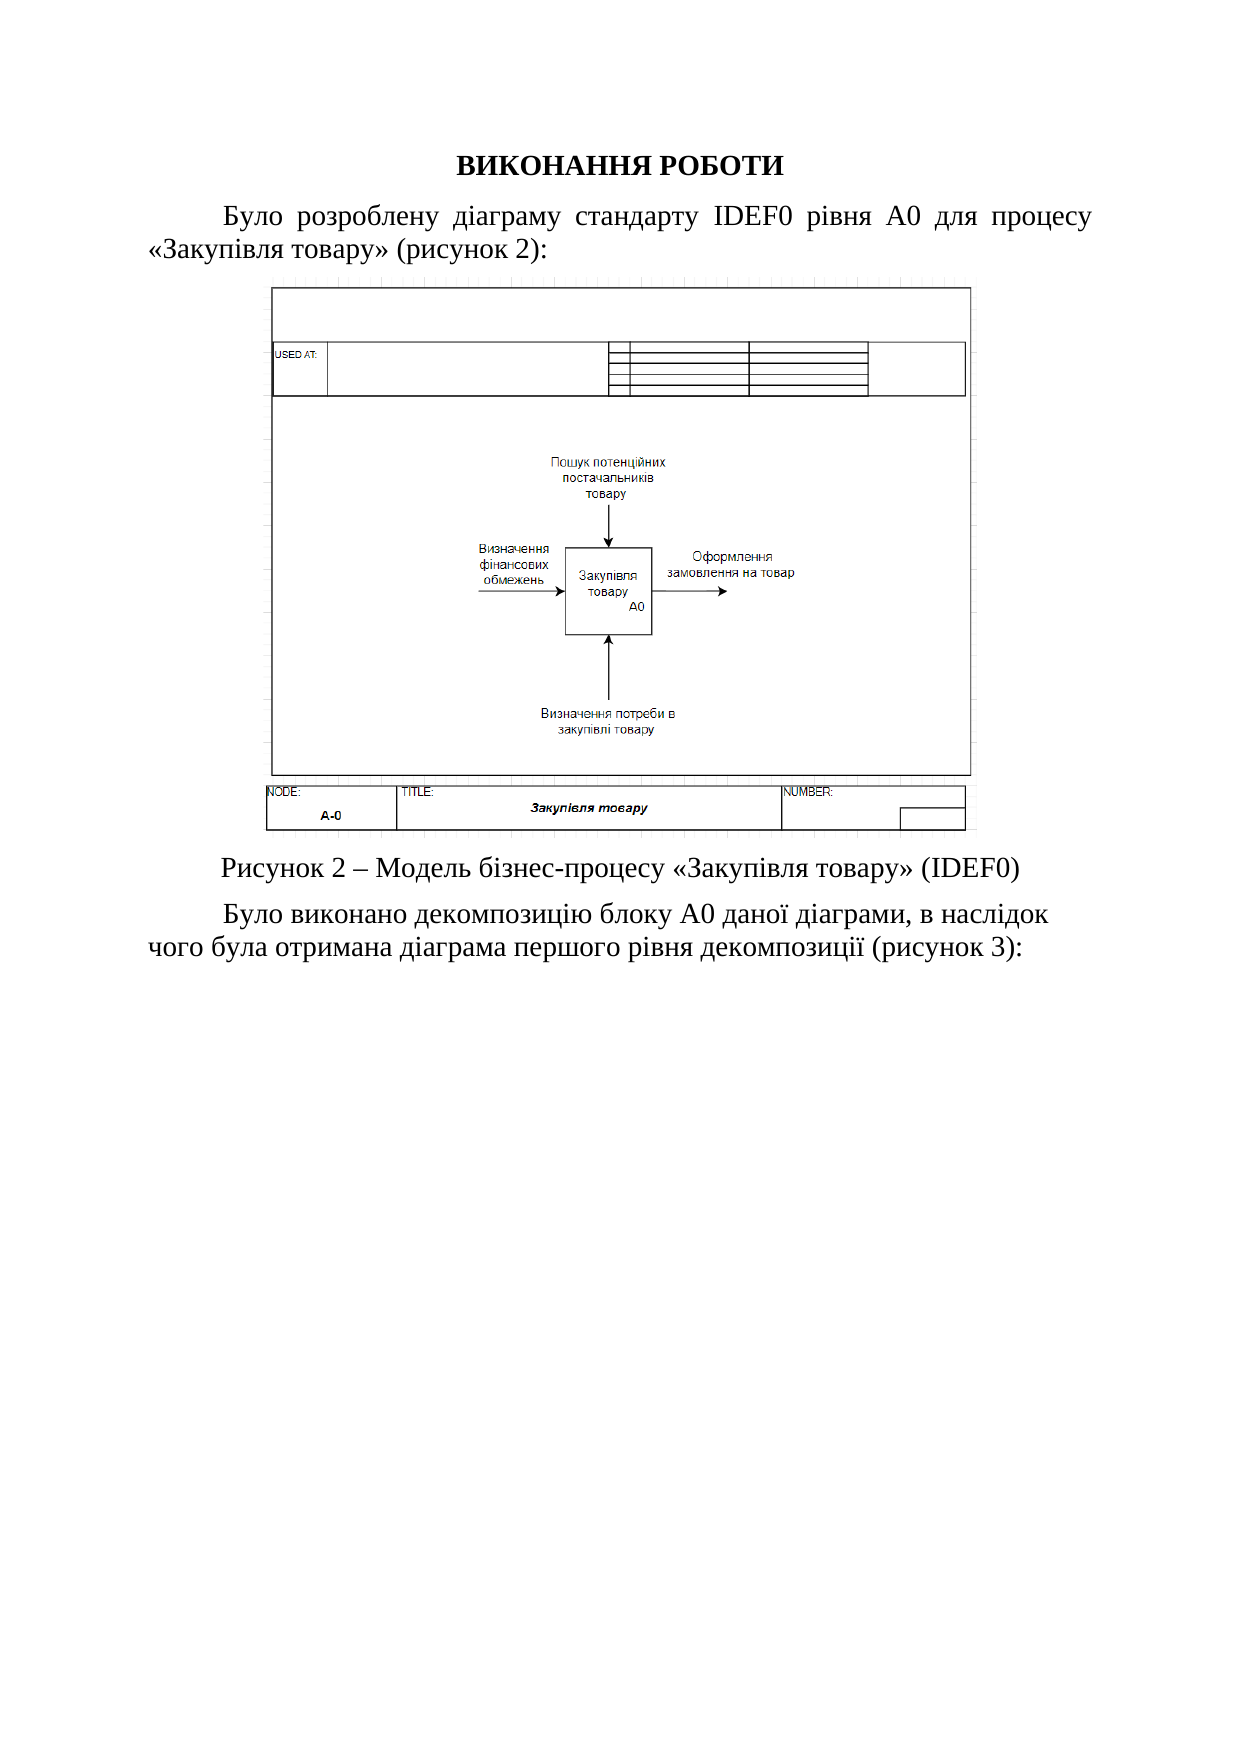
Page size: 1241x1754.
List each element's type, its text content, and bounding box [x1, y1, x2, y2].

picture [263, 277, 977, 838]
text Було розроблену діаграму стандарту IDEF0 рівня А0 для процесу «Закупівля товару» (рисунок 2): [148, 198, 1093, 265]
text Було виконано декомпозицію блоку А0 даної діаграми, в наслідок чого була отримана діаграма першого рівня декомпозиції (рисунок 3): [148, 896, 1093, 963]
subtitle ВИКОНАННЯ РОБОТИ [148, 148, 1093, 181]
text Рисунок 2 – Модель бізнес-процесу «Закупівля товару» (IDEF0) [148, 850, 1093, 883]
